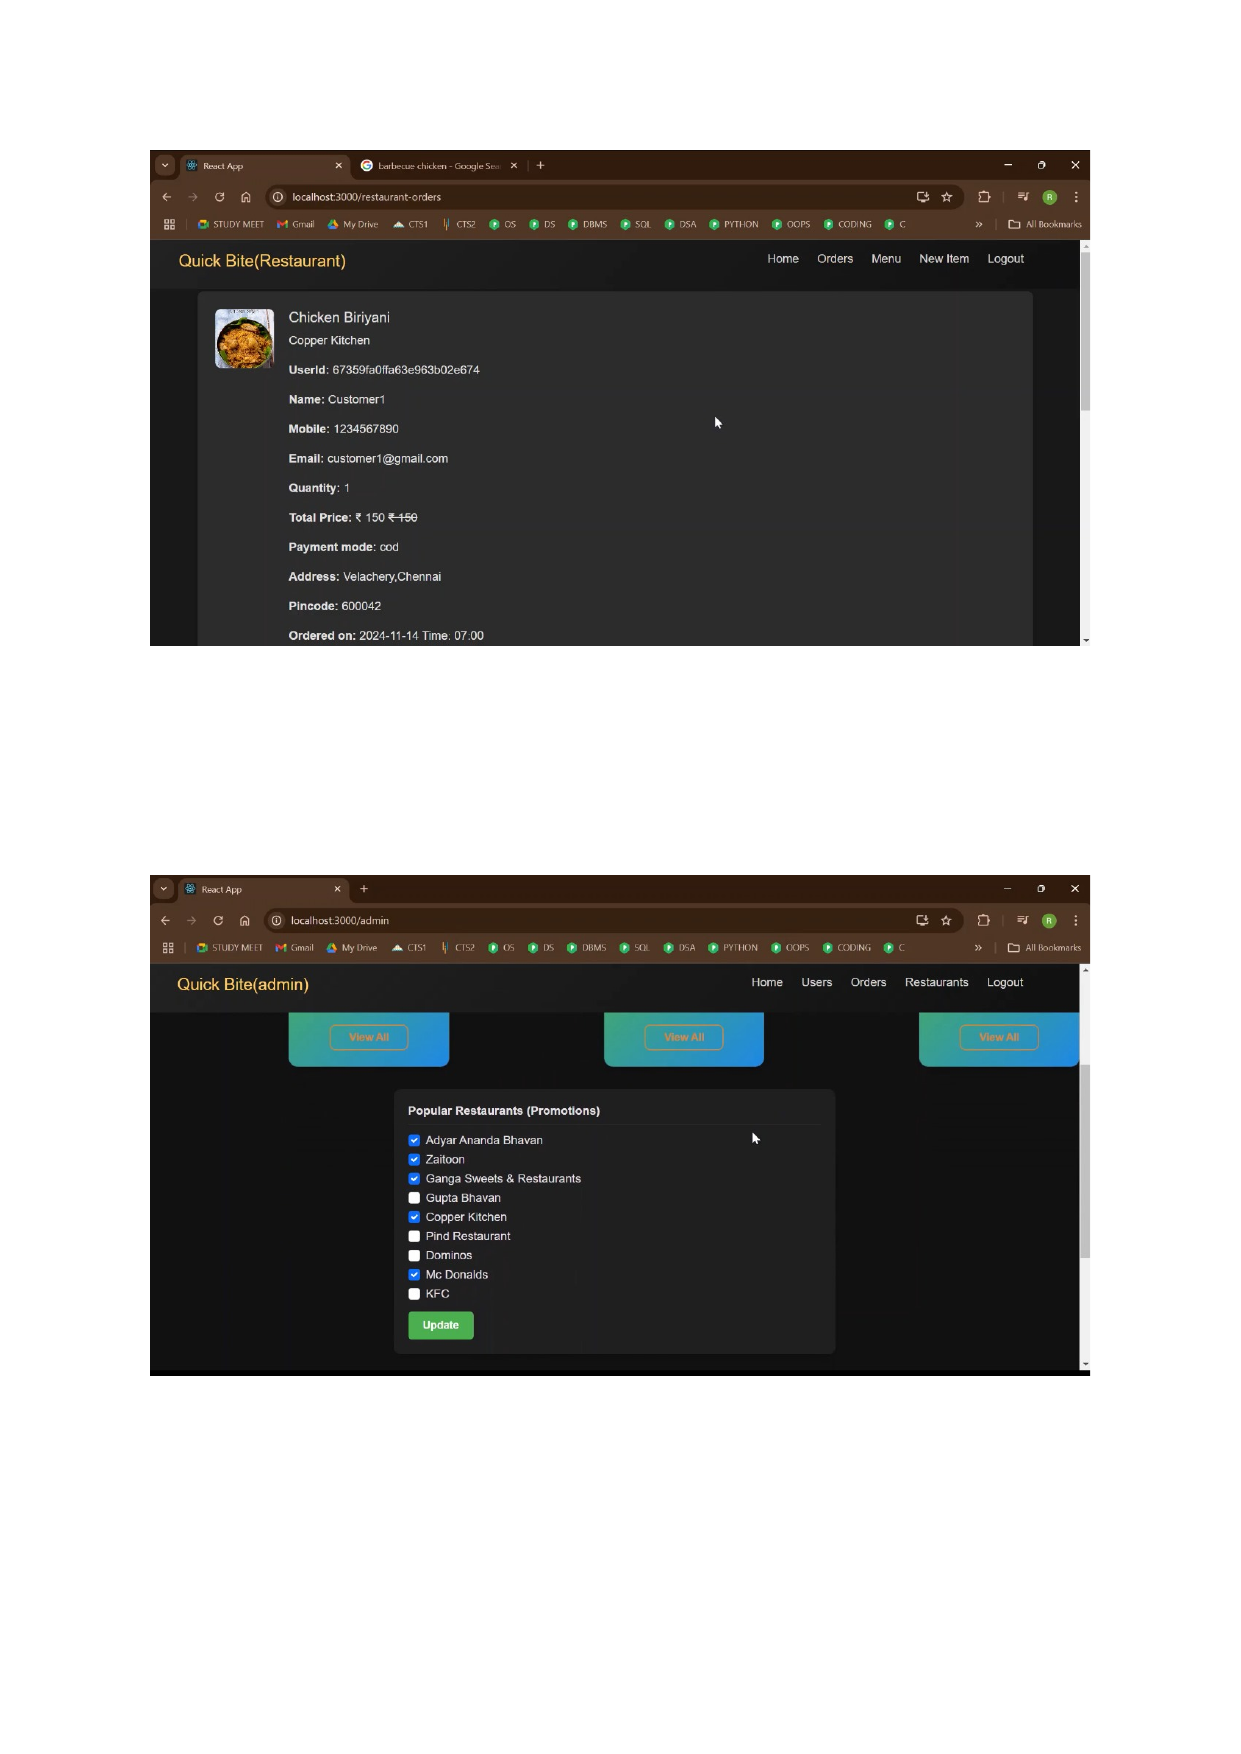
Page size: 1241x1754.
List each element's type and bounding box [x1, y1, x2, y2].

picture [150, 150, 1091, 646]
picture [150, 875, 1091, 1376]
